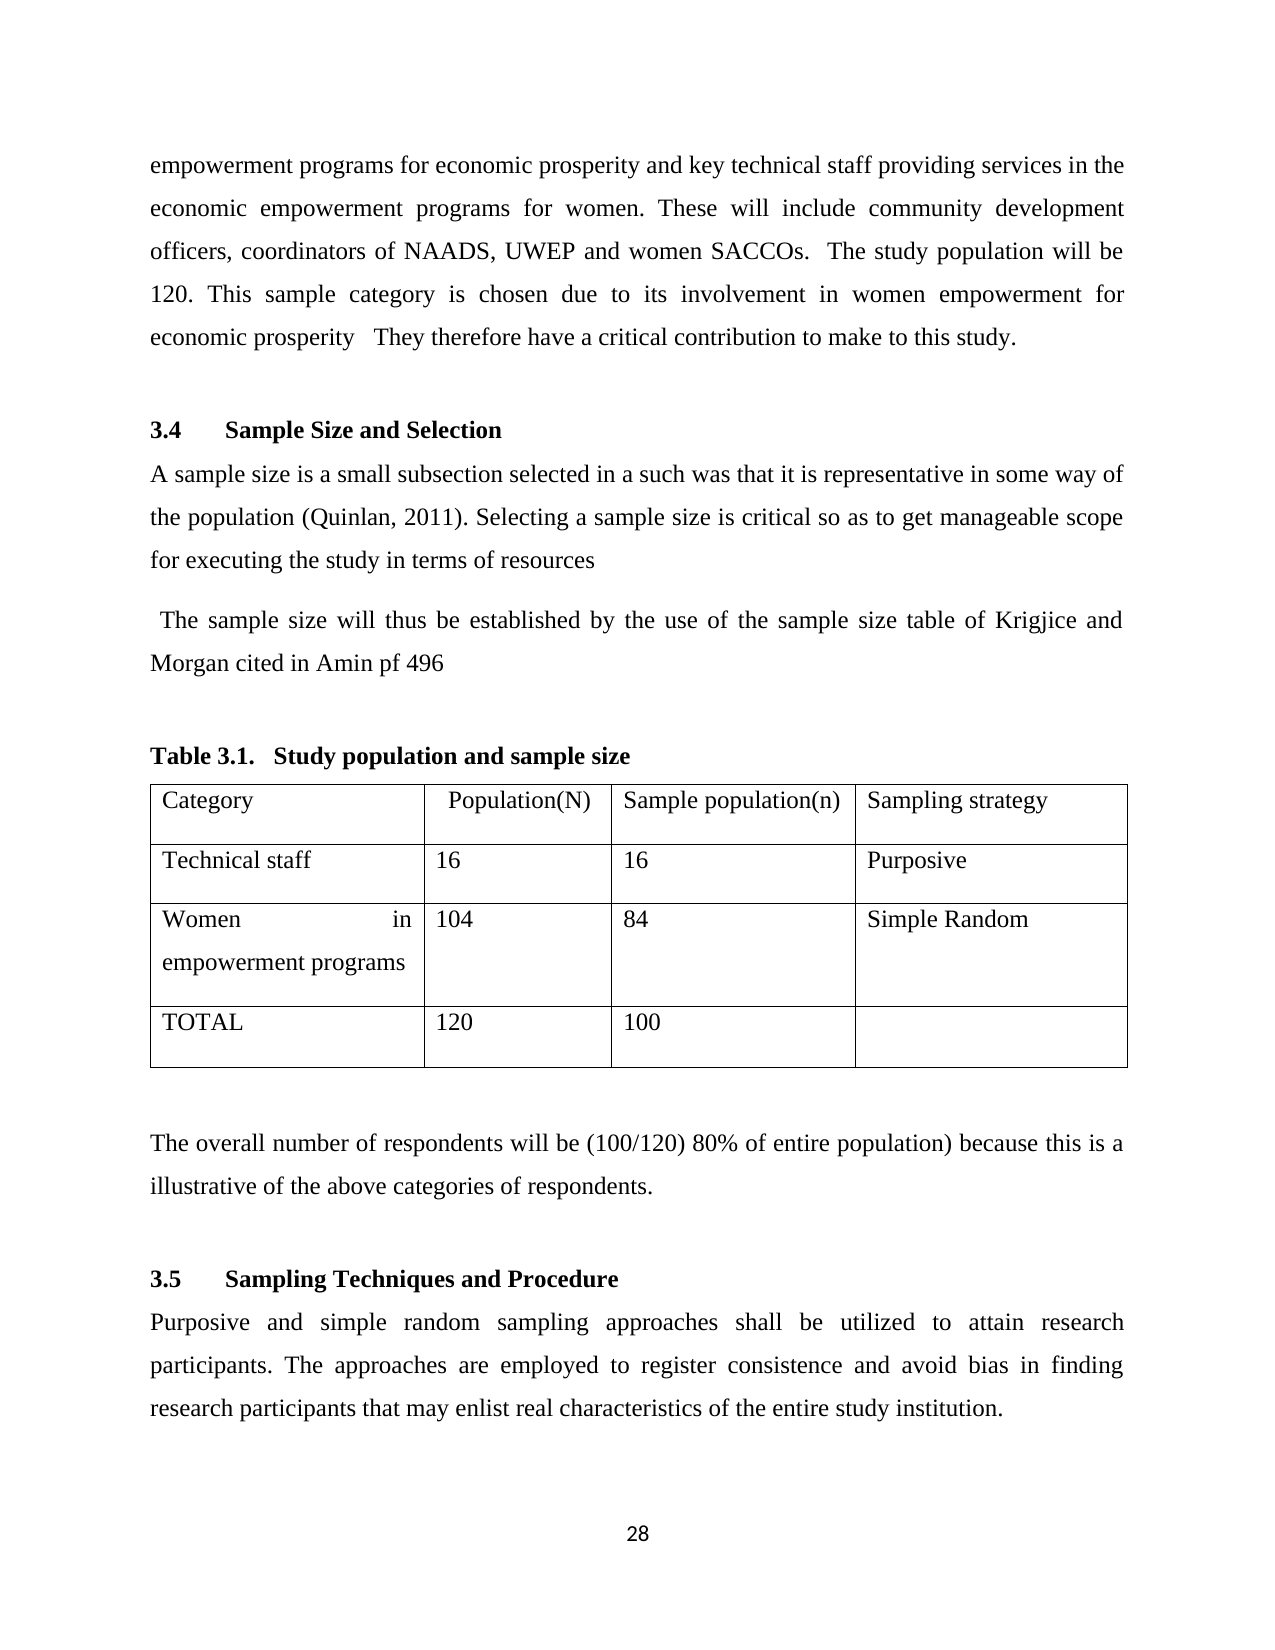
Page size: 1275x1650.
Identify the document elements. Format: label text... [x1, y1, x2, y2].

table_header Population(N) [425, 785, 611, 844]
table_header Sample population(n) [612, 785, 855, 844]
text The sample size will thus be established by the use of the sample size table of Krigjice and Morgan cited in Amin pf 496 [150, 605, 1125, 677]
table_header Sampling strategy [856, 785, 1127, 844]
table_cell 16 [425, 845, 611, 903]
text A sample size is a small subsection selected in a such was that it is representative in some way of the population (Quinlan, 2011). Selecting a sample size is critical so as to get manageable scope for executing the study in terms of resources [150, 459, 1125, 574]
text The overall number of respondents will be (100/120) 80% of entire population) because this is a illustrative of the above categories of respondents. [150, 1128, 1125, 1199]
table_header Category [151, 785, 424, 844]
table_cell 16 [612, 845, 855, 903]
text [150, 150, 1125, 351]
table_cell Technical staff [151, 845, 424, 903]
text Purposive and simple random sampling approaches shall be utilized to attain research participants. The approaches are employed to register consistence and avoid bias in finding research participants that may enlist real characteristics of the entire study institution. [150, 1307, 1125, 1422]
table_cell 120 [425, 1007, 611, 1067]
subtitle 3.5 Sampling Techniques and Procedure [150, 1264, 1125, 1293]
table_cell Women in empowerment programs [151, 904, 424, 1006]
table_cell Purposive [856, 845, 1127, 903]
subtitle 3.4 Sample Size and Selection [150, 416, 1125, 444]
subtitle Table 3.1. Study population and sample size [150, 741, 1125, 770]
table_cell TOTAL [151, 1007, 424, 1067]
table_cell 100 [612, 1007, 855, 1067]
table_cell 84 [612, 904, 855, 1006]
table_cell 104 [425, 904, 611, 1006]
table_cell Simple Random [856, 904, 1127, 1006]
table_cell [856, 1007, 1127, 1067]
